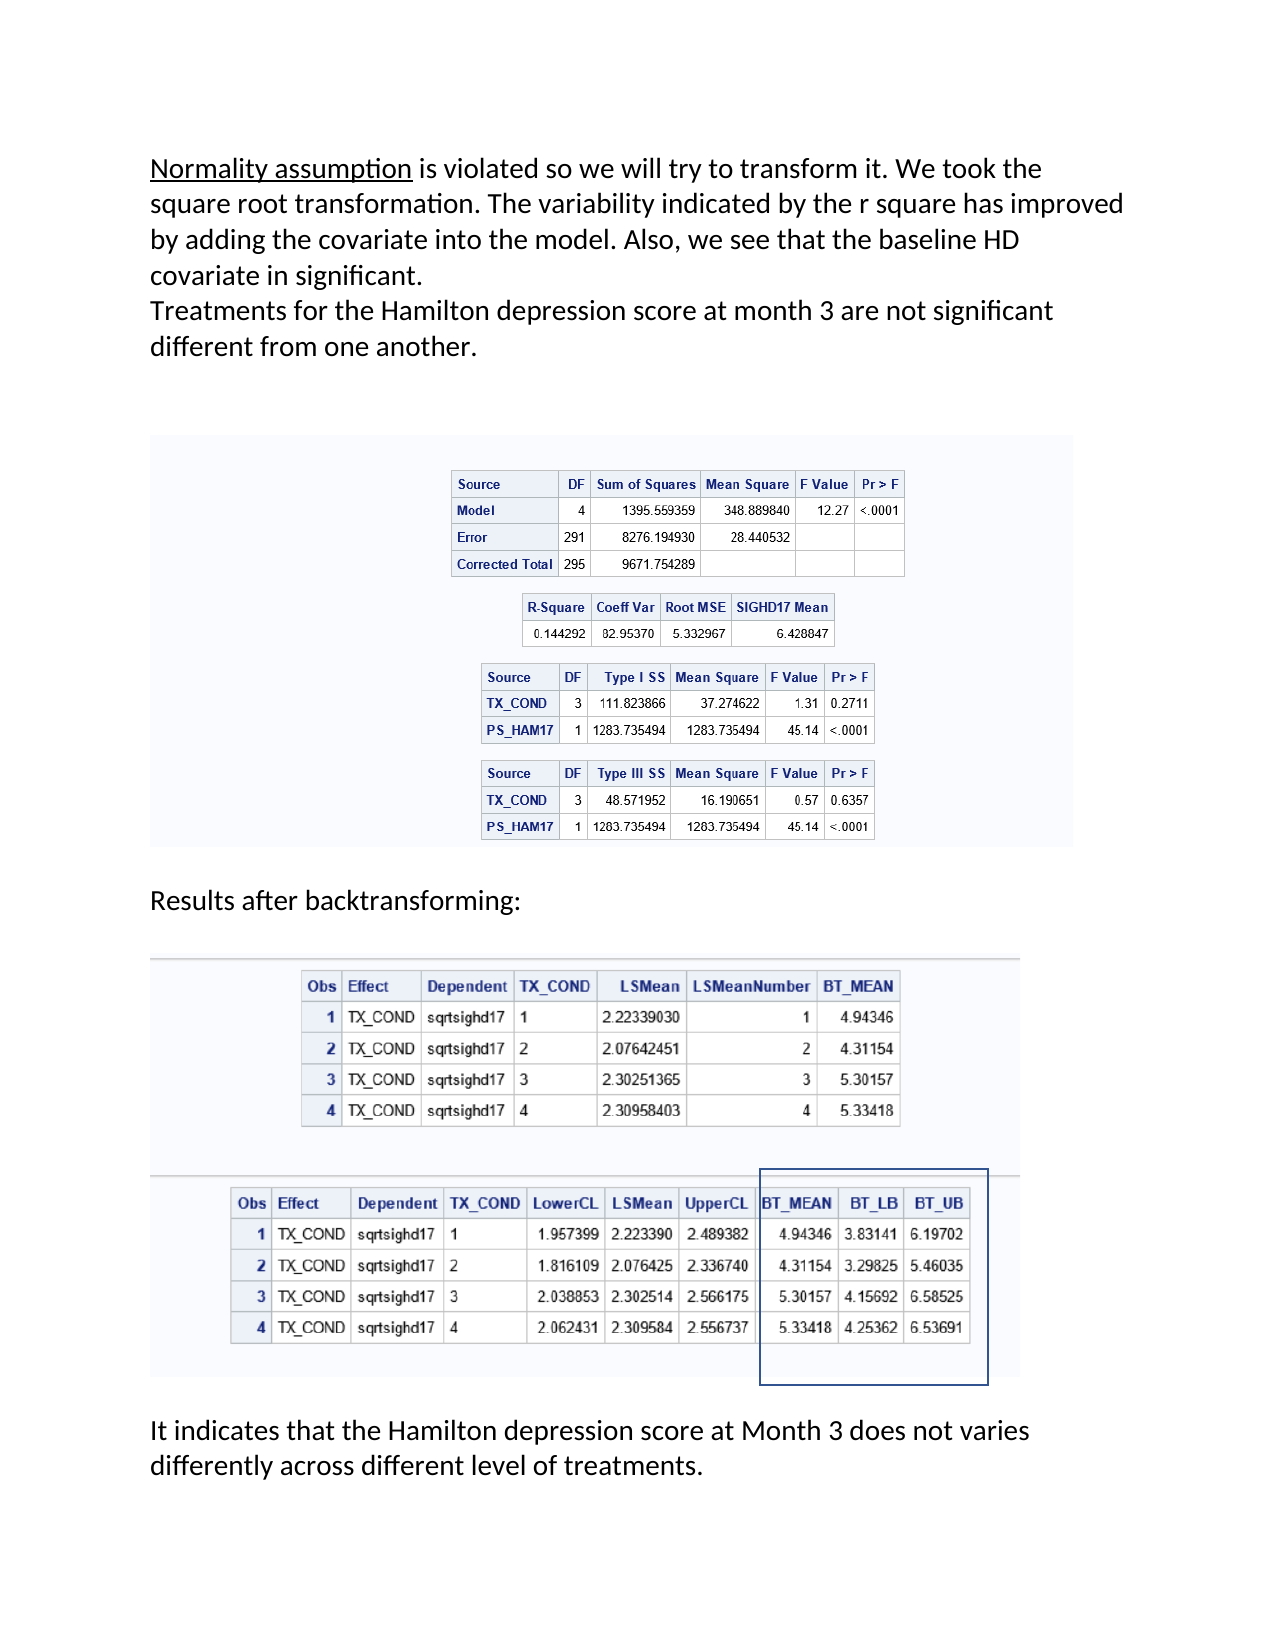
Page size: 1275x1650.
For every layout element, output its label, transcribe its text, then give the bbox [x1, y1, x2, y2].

text It indicates that the Hamilton depression score at Month 3 does not varies differently across different level of treatments. [150, 1412, 1125, 1483]
picture [150, 953, 1021, 1377]
text Results after backtransforming: [150, 882, 1125, 918]
picture [761, 1170, 987, 1377]
picture [150, 435, 1074, 847]
text Treatments for the Hamilton depression score at month 3 are not significant different from one another. [150, 292, 1125, 364]
text Normality assumption is violated so we will try to transform it. We took the square root transformation. The variability indicated by the r square has improved by adding the covariate into the model. Also, we see that the baseline HD covariate in significant. [150, 150, 1125, 292]
